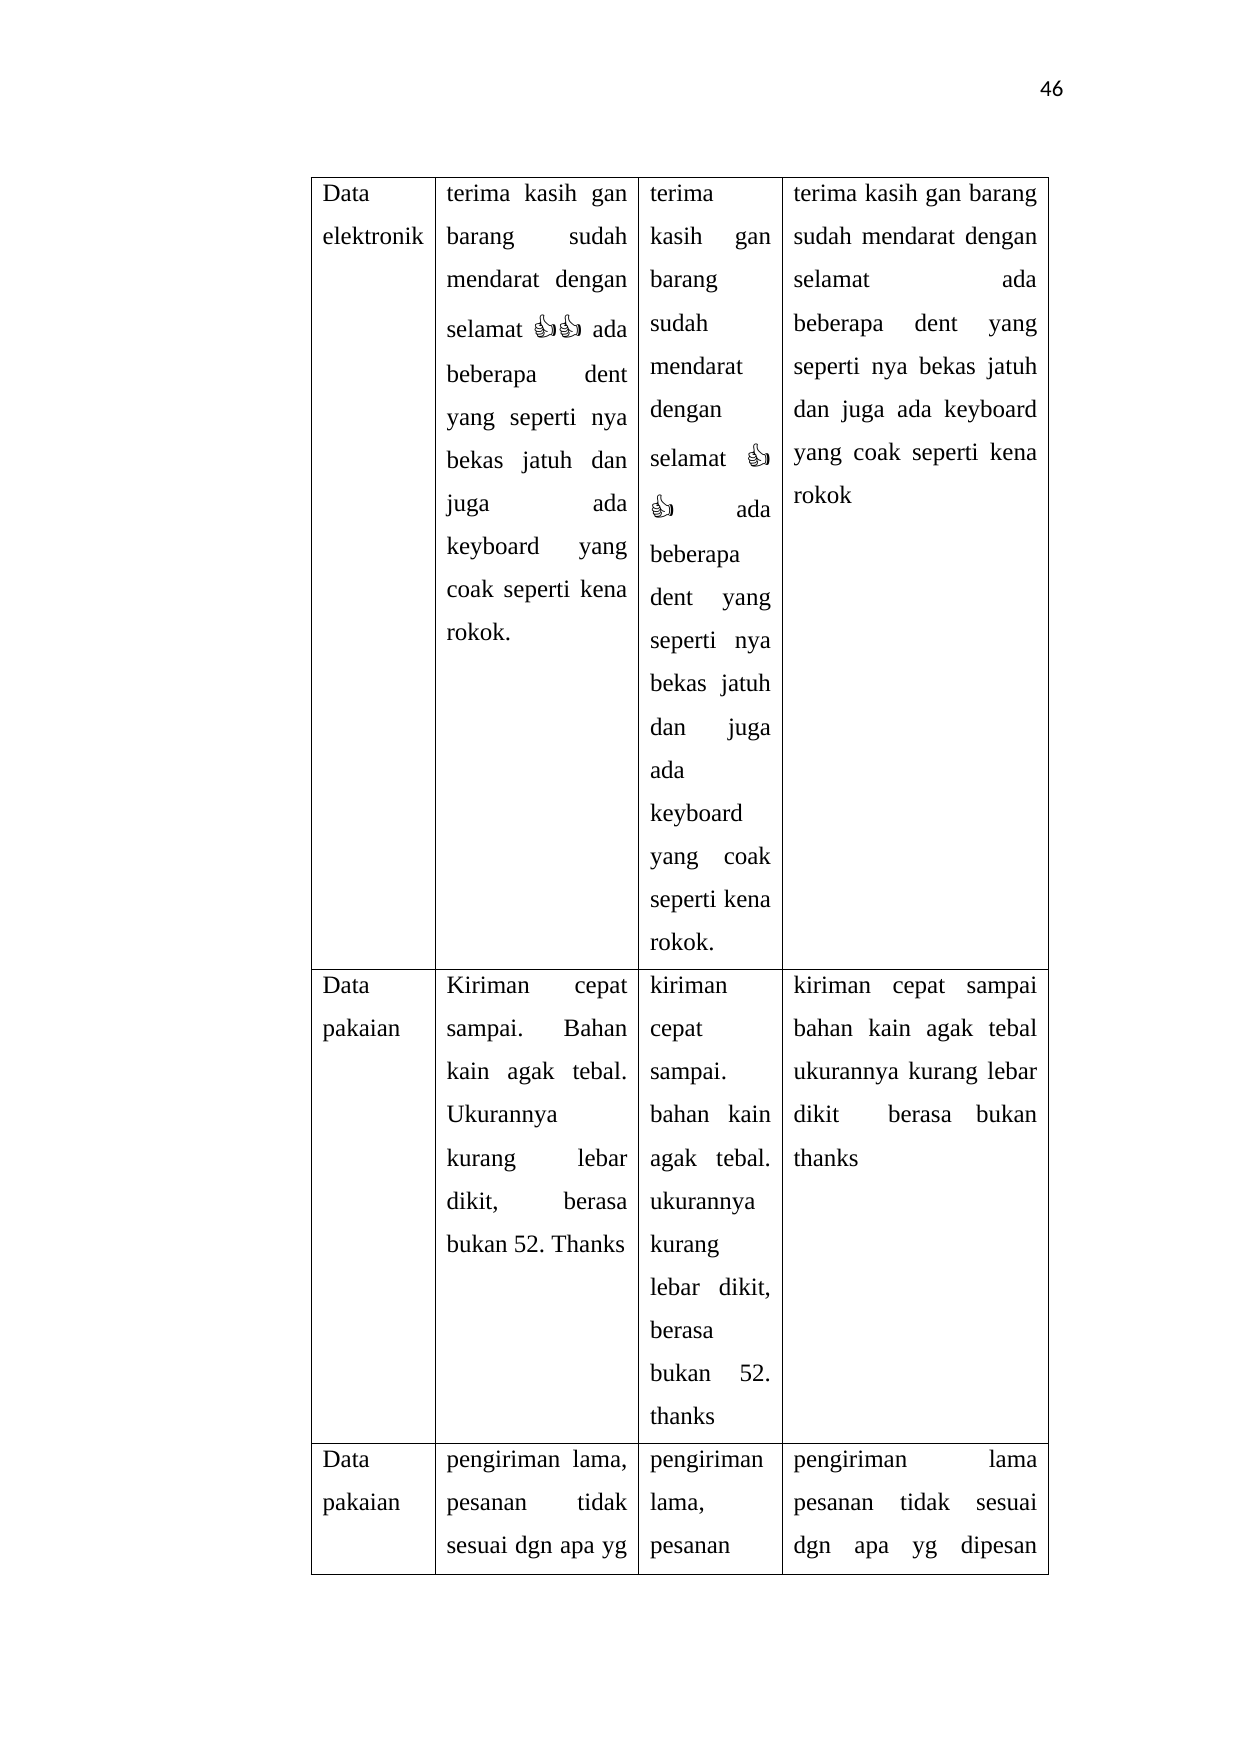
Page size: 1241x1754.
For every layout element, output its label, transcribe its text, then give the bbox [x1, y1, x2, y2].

table_cell terima kasih gan barang sudah mendarat dengan selamat 👍🏻👍🏻 ada beberapa dent yang seperti nya bekas jatuh dan juga ada keyboard yang coak seperti kena rokok. [639, 178, 782, 969]
table_cell Data elektronik [312, 178, 435, 969]
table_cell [436, 1444, 638, 1573]
table_cell Data pakaian [312, 970, 435, 1443]
table_cell kiriman cepat sampai bahan kain agak tebal ukurannya kurang lebar dikit berasa bukan thanks [783, 970, 1048, 1443]
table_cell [639, 1444, 782, 1573]
table_cell Kiriman cepat sampai. Bahan kain agak tebal. Ukurannya kurang lebar dikit, berasa bukan 52. Thanks [436, 970, 638, 1443]
table_cell terima kasih gan barang sudah mendarat dengan selamat 👍🏻👍🏻 ada beberapa dent yang seperti nya bekas jatuh dan juga ada keyboard yang coak seperti kena rokok. [436, 178, 638, 969]
table_cell terima kasih gan barang sudah mendarat dengan selamat ada beberapa dent yang seperti nya bekas jatuh dan juga ada keyboard yang coak seperti kena rokok [783, 178, 1048, 969]
table_cell Data pakaian [312, 1444, 435, 1573]
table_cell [783, 1444, 1048, 1573]
table_cell kiriman cepat sampai. bahan kain agak tebal. ukurannya kurang lebar dikit, berasa bukan 52. thanks [639, 970, 782, 1443]
